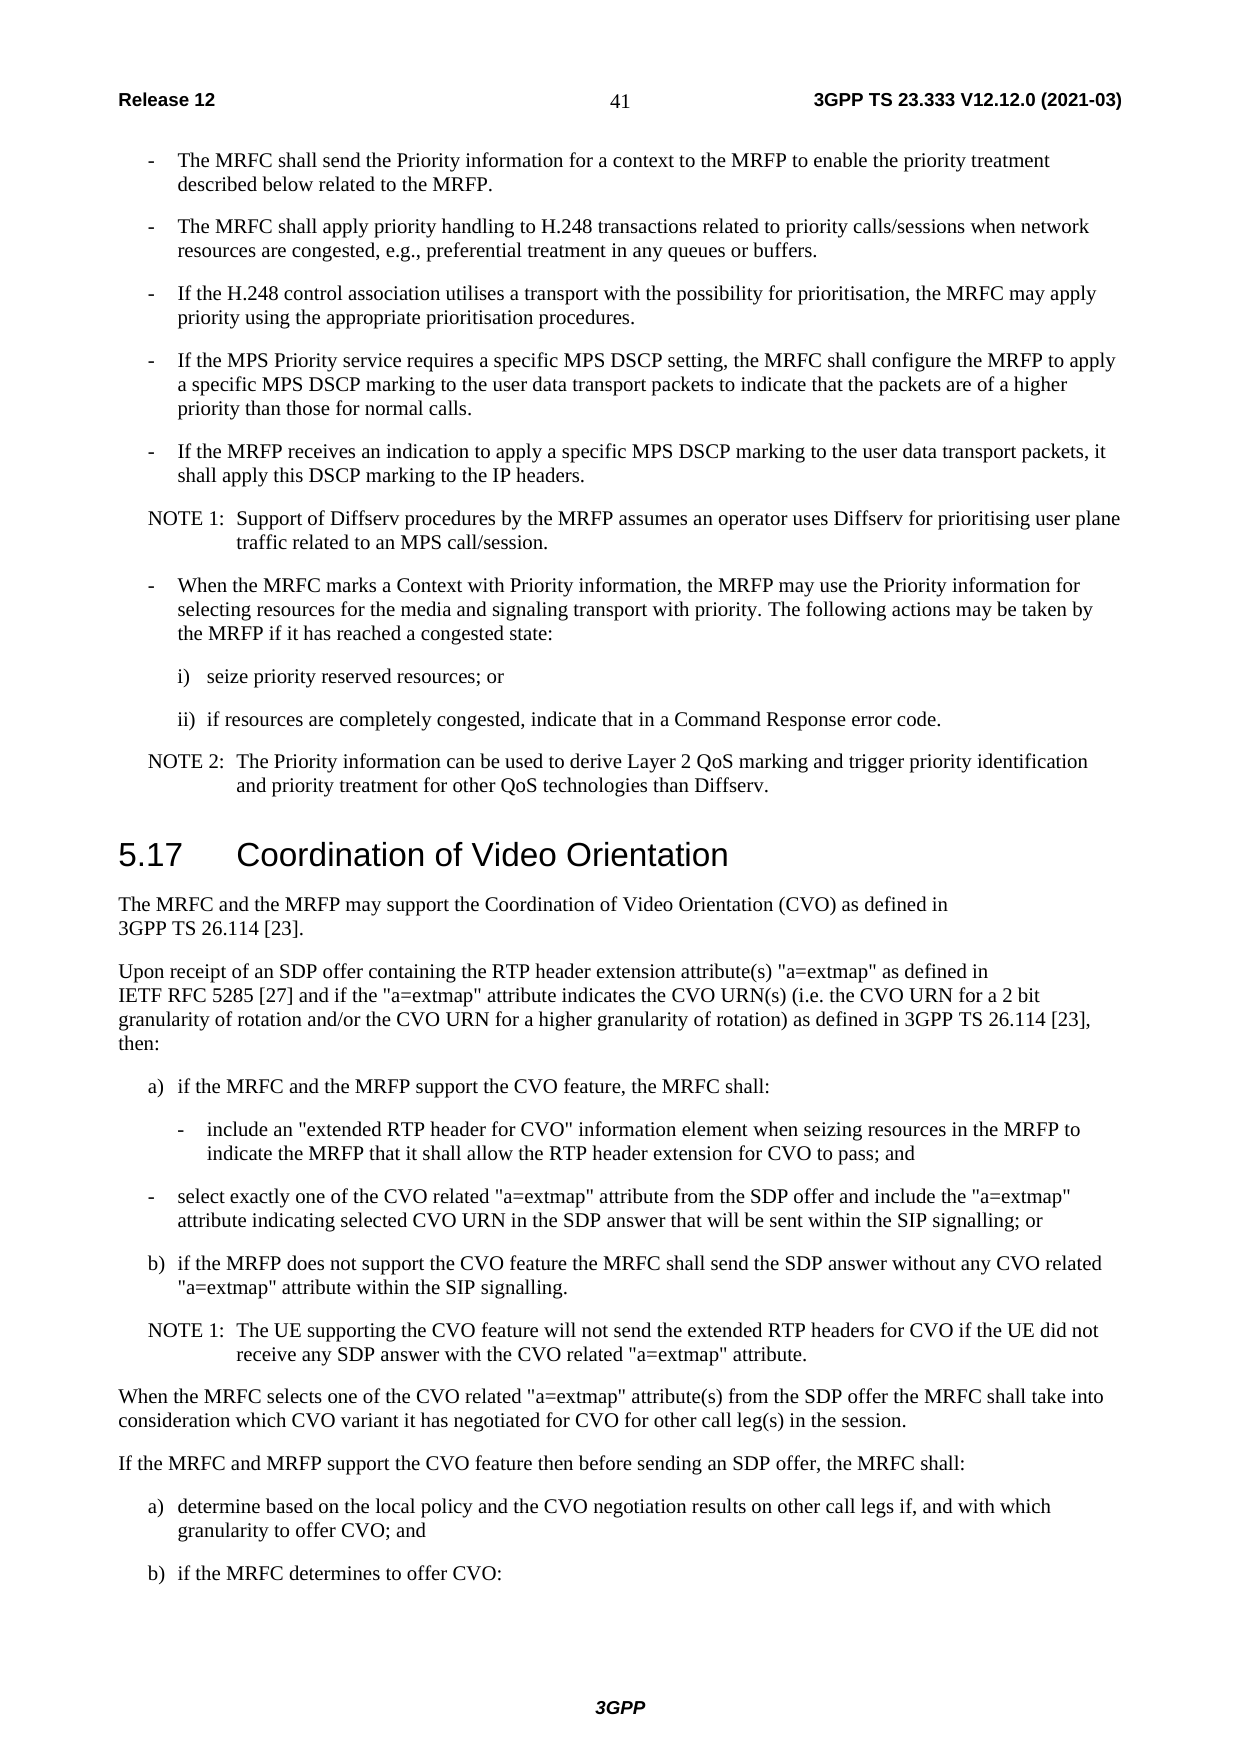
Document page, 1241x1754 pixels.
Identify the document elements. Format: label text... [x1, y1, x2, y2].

text b) if the MRFC determines to offer CVO: [148, 1561, 1122, 1585]
text NOTE 1: Support of Diffserv procedures by the MRFP assumes an operator uses Diffserv for prioritising user plane traffic related to an MPS call/session. [148, 506, 1122, 554]
text - select exactly one of the CVO related "a=extmap" attribute from the SDP offer and include the "a=extmap" attribute indicating selected CVO URN in the SDP answer that will be sent within the SIP signalling; or [148, 1184, 1122, 1232]
text The MRFC and the MRFP may support the Coordination of Video Orientation (CVO) as defined in 3GPP TS 26.114 [23]. [118, 892, 1122, 940]
text ii) if resources are completely congested, indicate that in a Command Response error code. [177, 707, 1122, 731]
text NOTE 1: The UE supporting the CVO feature will not send the extended RTP headers for CVO if the UE did not receive any SDP answer with the CVO related "a=extmap" attribute. [148, 1317, 1122, 1366]
subtitle 5.17 Coordination of Video Orientation [118, 835, 1122, 873]
text - When the MRFC marks a Context with Priority information, the MRFP may use the Priority information for selecting resources for the media and signaling transport with priority. The following actions may be taken by the MRFP if it has reached a congested state: [148, 573, 1122, 645]
text i) seize priority reserved resources; or [177, 664, 1122, 688]
text Upon receipt of an SDP offer containing the RTP header extension attribute(s) "a=extmap" as defined in IETF RFC 5285 [27] and if the "a=extmap" attribute indicates the CVO URN(s) (i.e. the CVO URN for a 2 bit granularity of rotation and/or the CVO URN for a higher granularity of rotation) as defined in 3GPP TS 26.114 [23], then: [118, 959, 1122, 1055]
text - include an "extended RTP header for CVO" information element when seizing resources in the MRFP to indicate the MRFP that it shall allow the RTP header extension for CVO to pass; and [177, 1117, 1122, 1165]
text - The MRFC shall apply priority handling to H.248 transactions related to priority calls/sessions when network resources are congested, e.g., preferential treatment in any queues or buffers. [148, 214, 1122, 262]
text When the MRFC selects one of the CVO related "a=extmap" attribute(s) from the SDP offer the MRFC shall take into consideration which CVO variant it has negotiated for CVO for other call leg(s) in the session. [118, 1384, 1122, 1432]
text b) if the MRFP does not support the CVO feature the MRFC shall send the SDP answer without any CVO related "a=extmap" attribute within the SIP signalling. [148, 1251, 1122, 1299]
text a) determine based on the local policy and the CVO negotiation results on other call legs if, and with which granularity to offer CVO; and [148, 1494, 1122, 1542]
text - If the MRFP receives an indication to apply a specific MPS DSCP marking to the user data transport packets, it shall apply this DSCP marking to the IP headers. [148, 439, 1122, 487]
text NOTE 2: The Priority information can be used to derive Layer 2 QoS marking and trigger priority identification and priority treatment for other QoS technologies than Diffserv. [148, 749, 1122, 797]
text If the MRFC and MRFP support the CVO feature then before sending an SDP offer, the MRFC shall: [118, 1451, 1122, 1475]
text a) if the MRFC and the MRFP support the CVO feature, the MRFC shall: [148, 1074, 1122, 1098]
text - If the MPS Priority service requires a specific MPS DSCP setting, the MRFC shall configure the MRFP to apply a specific MPS DSCP marking to the user data transport packets to indicate that the packets are of a higher priority than those for normal calls. [148, 348, 1122, 420]
text - The MRFC shall send the Priority information for a context to the MRFP to enable the priority treatment described below related to the MRFP. [148, 147, 1122, 196]
text - If the H.248 control association utilises a transport with the possibility for prioritisation, the MRFC may apply priority using the appropriate prioritisation procedures. [148, 281, 1122, 329]
